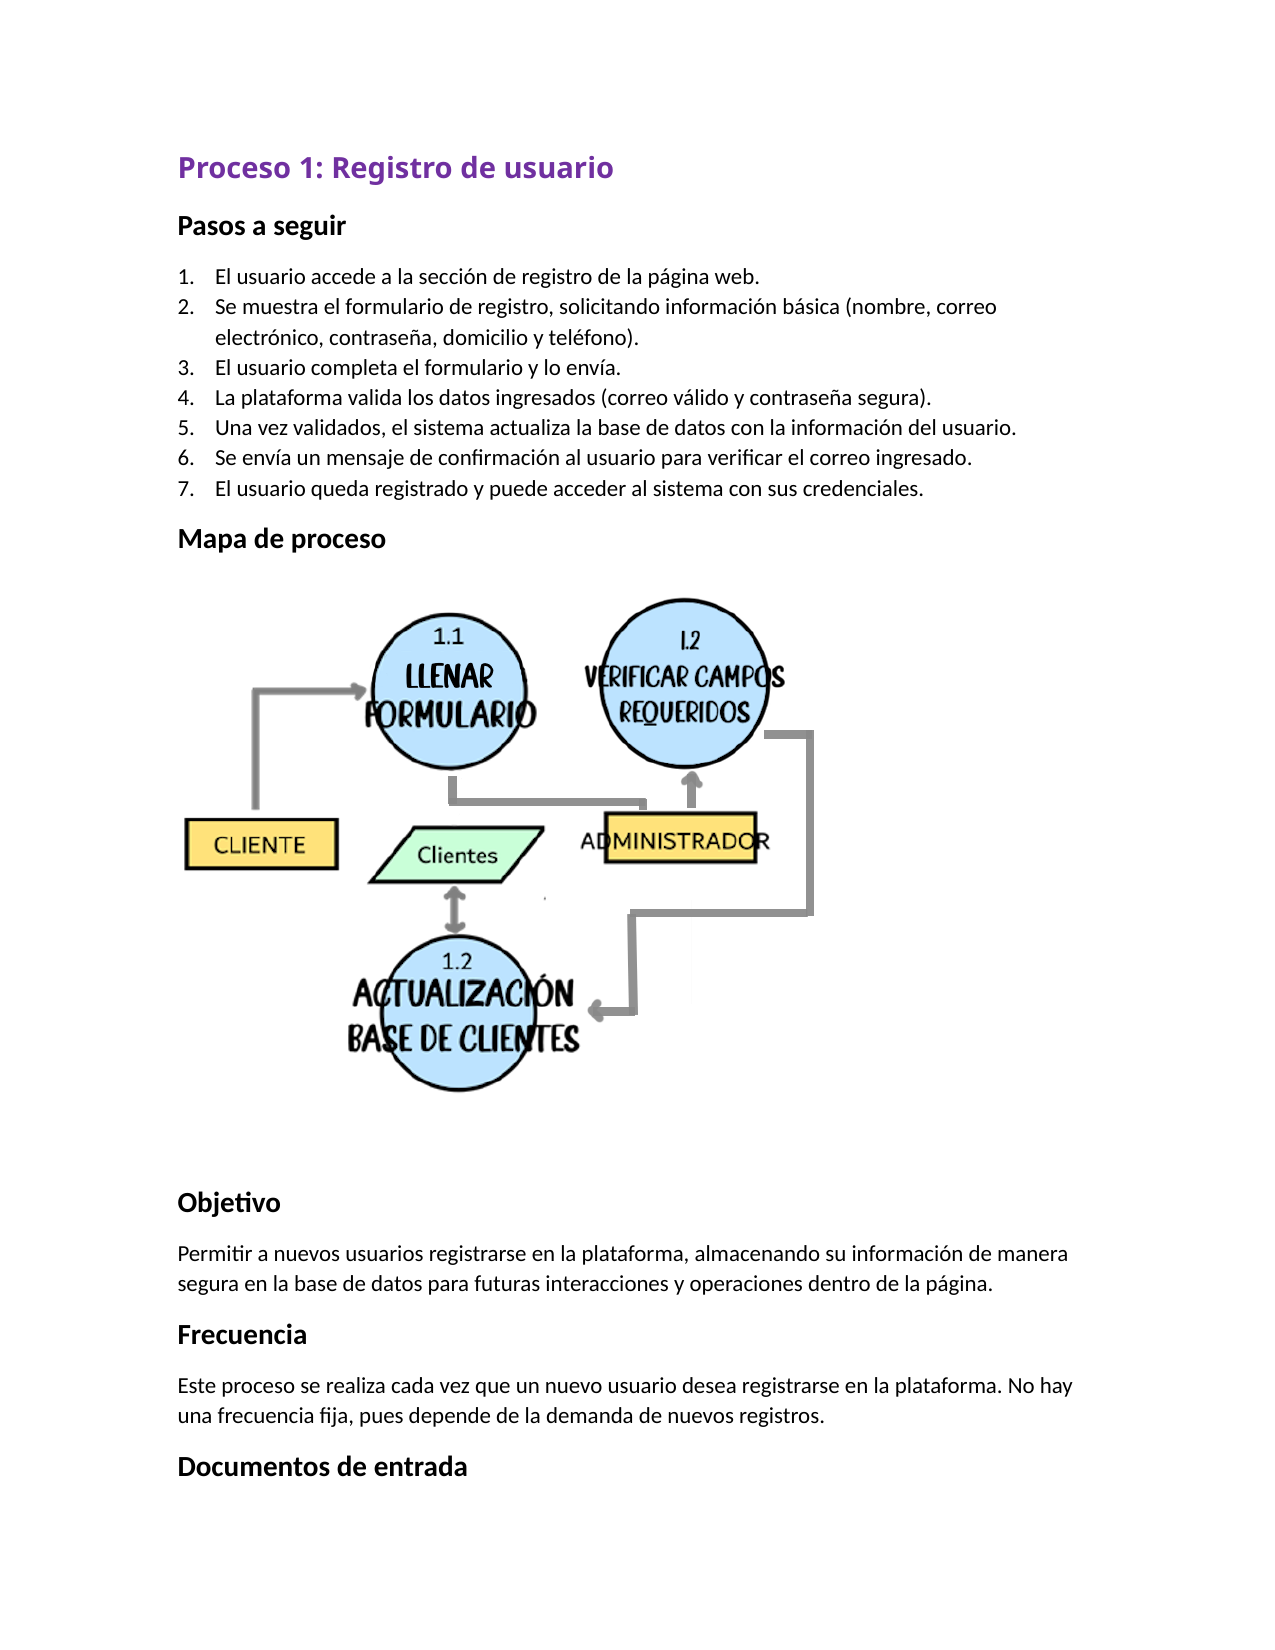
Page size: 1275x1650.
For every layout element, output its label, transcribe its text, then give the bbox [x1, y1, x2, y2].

list El usuario queda registrado y puede acceder al sistema con sus credenciales. [177, 474, 1098, 502]
text Frecuencia [177, 1316, 1098, 1352]
text Este proceso se realiza cada vez que un nuevo usuario desea registrarse en la plataforma. No hay una frecuencia fija, pues depende de la demanda de nuevos registros. [177, 1371, 1098, 1429]
list El usuario accede a la sección de registro de la página web. [177, 262, 1098, 290]
text Proceso 1: Registro de usuario [177, 148, 1098, 187]
text Pasos a seguir [177, 207, 1098, 243]
text Documentos de entrada [177, 1448, 1098, 1484]
text Objetivo [177, 1184, 1098, 1219]
text Permitir a nuevos usuarios registrarse en la plataforma, almacenando su información de manera segura en la base de datos para futuras interacciones y operaciones dentro de la página. [177, 1239, 1098, 1297]
text Mapa de proceso [177, 521, 1098, 556]
list El usuario completa el formulario y lo envía. [177, 353, 1098, 381]
list Se envía un mensaje de confirmación al usuario para verificar el correo ingresado. [177, 443, 1098, 471]
picture [177, 575, 880, 1119]
list La plataforma valida los datos ingresados (correo válido y contraseña segura). [177, 383, 1098, 411]
list Se muestra el formulario de registro, solicitando información básica (nombre, correo electrónico, contraseña, domicilio y teléfono). [177, 292, 1098, 351]
list Una vez validados, el sistema actualiza la base de datos con la información del usuario. [177, 413, 1098, 441]
